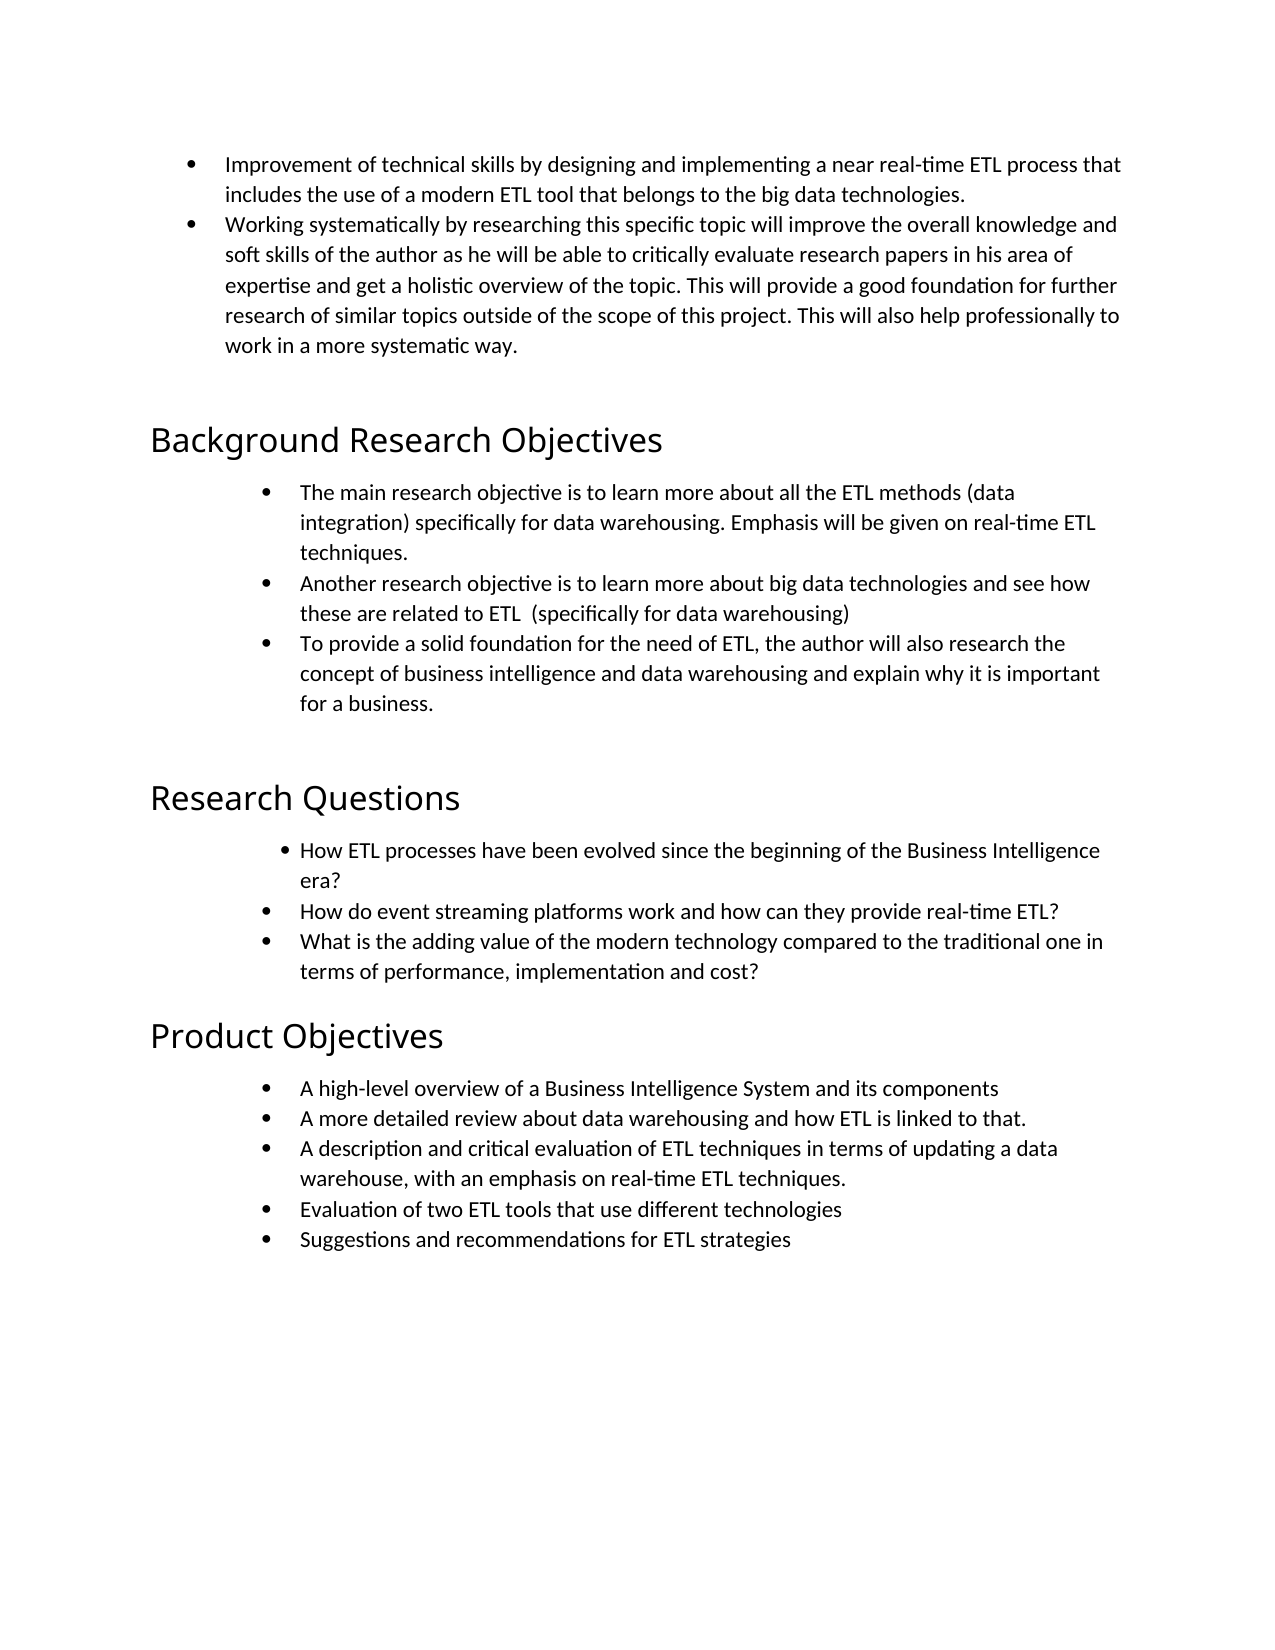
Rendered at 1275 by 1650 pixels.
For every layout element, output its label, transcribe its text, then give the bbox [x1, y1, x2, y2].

list What is the adding value of the modern technology compared to the traditional one in terms of performance, implementation and cost? [262, 927, 1125, 985]
list How ETL processes have been evolved since the beginning of the Business Intelligence era? [281, 836, 1125, 895]
list Suggestions and recommendations for ETL strategies [262, 1225, 1125, 1253]
subtitle Product Objectives [150, 1012, 1125, 1058]
list How do event streaming platforms work and how can they provide real-time ETL? [262, 897, 1125, 925]
list Improvement of technical skills by designing and implementing a near real-time ETL process that includes the use of a modern ETL tool that belongs to the big data technologies. [187, 150, 1125, 208]
list To provide a solid foundation for the need of ETL, the author will also research the concept of business intelligence and data warehousing and explain why it is important for a business. [262, 629, 1125, 718]
subtitle Background Research Objectives [150, 417, 1125, 462]
list Another research objective is to learn more about big data technologies and see how these are related to ETL (specifically for data warehousing) [262, 569, 1125, 627]
list A more detailed review about data warehousing and how ETL is linked to that. [262, 1104, 1125, 1132]
list A description and critical evaluation of ETL techniques in terms of updating a data warehouse, with an emphasis on real-time ETL techniques. [262, 1134, 1125, 1193]
list The main research objective is to learn more about all the ETL methods (data integration) specifically for data warehousing. Emphasis will be given on real-time ETL techniques. [262, 478, 1125, 567]
list Working systematically by researching this specific topic will improve the overall knowledge and soft skills of the author as he will be able to critically evaluate research papers in his area of expertise and get a holistic overview of the topic. This will provide a good foundation for further research of similar topics outside of the scope of this project. This will also help professionally to work in a more systematic way. [187, 210, 1125, 359]
list A high-level overview of a Business Intelligence System and its components [225, 1074, 1125, 1102]
subtitle Research Questions [150, 775, 1125, 820]
list Evaluation of two ETL tools that use different technologies [262, 1195, 1125, 1223]
